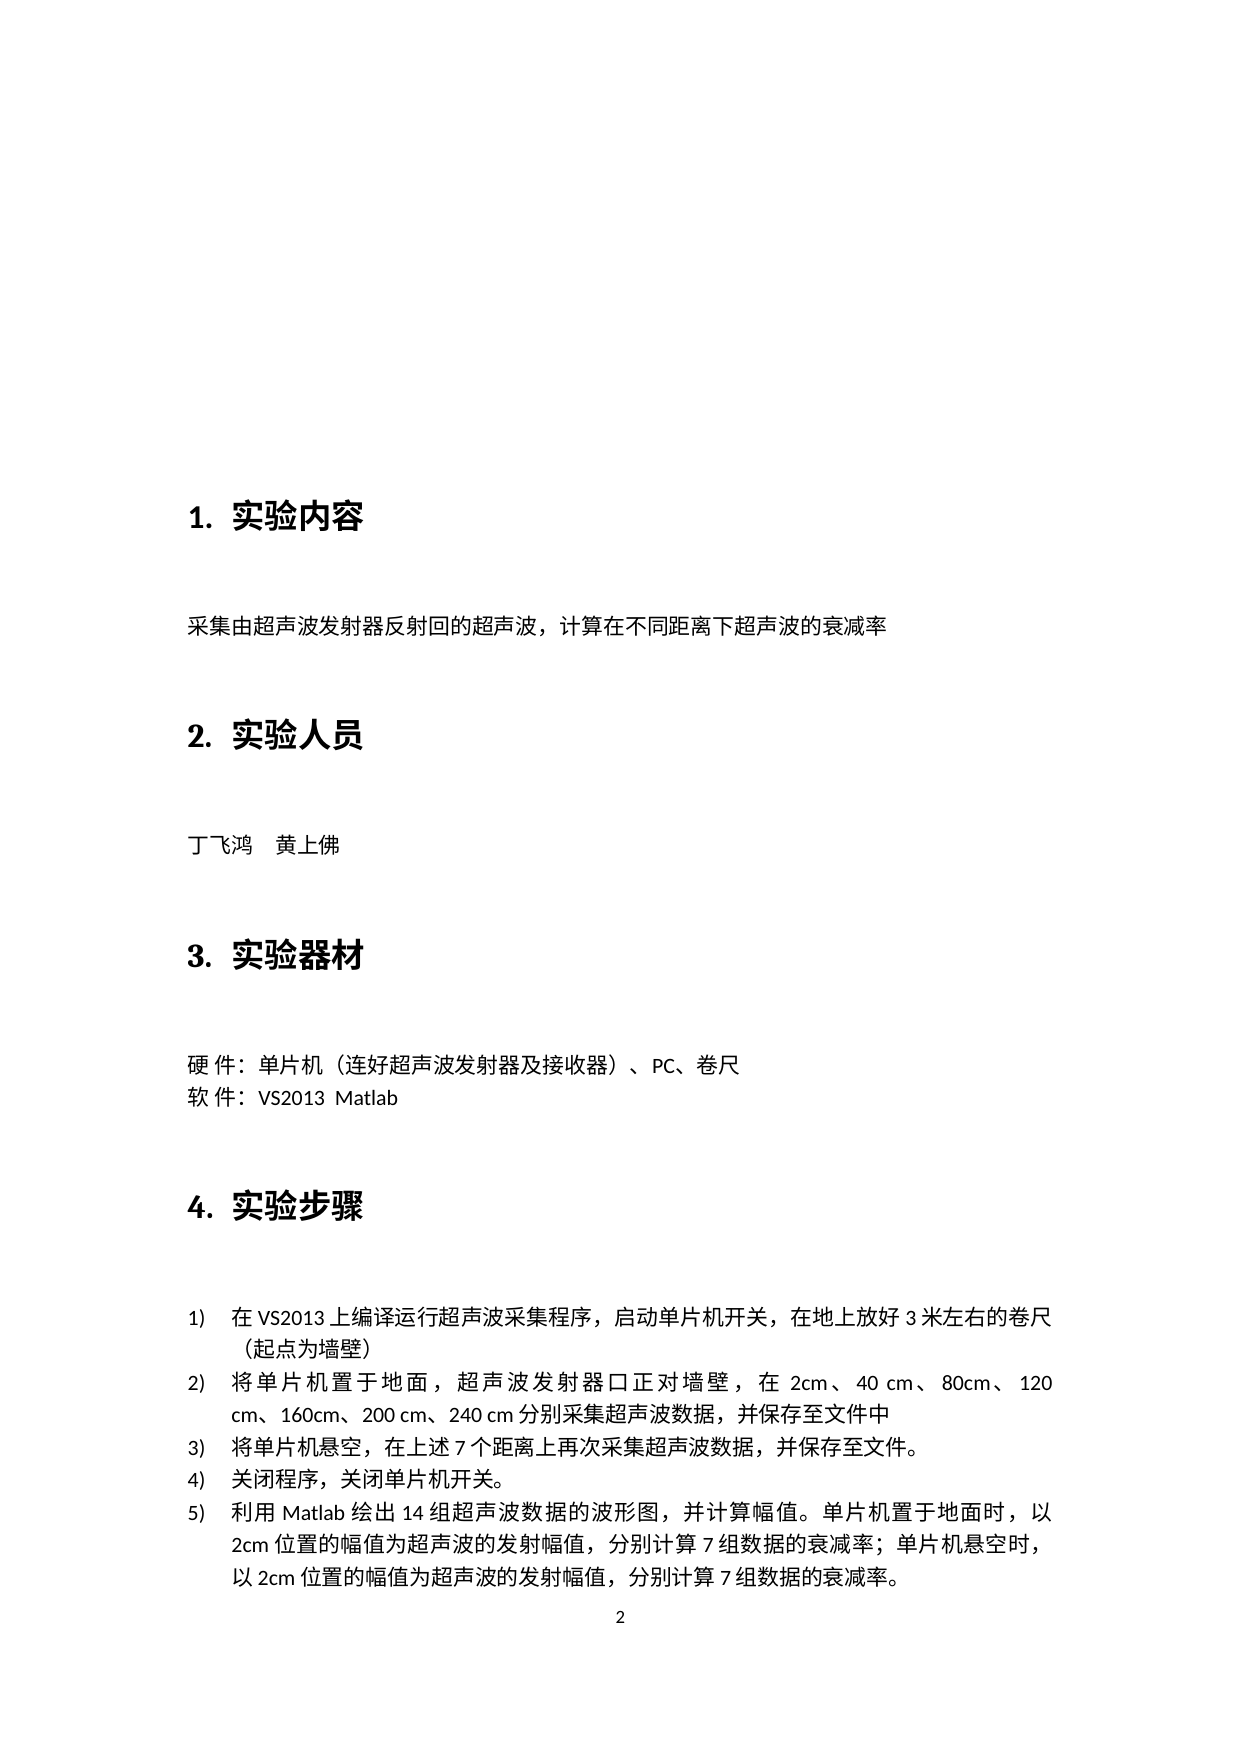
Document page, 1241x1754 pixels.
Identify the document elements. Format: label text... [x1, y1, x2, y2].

subtitle 实验步骤 [187, 1172, 1053, 1237]
text 软 件：VS2013 Matlab [187, 1080, 1053, 1112]
text 采集由超声波发射器反射回的超声波，计算在不同距离下超声波的衰减率 [187, 609, 1053, 641]
list 将单片机置于地面，超声波发射器口正对墙壁，在2cm、40 cm、80cm、120 cm、160cm、200 cm、240 cm分别采集超声波数据，并保存至文件中 [187, 1364, 1053, 1429]
subtitle 实验人员 [187, 701, 1053, 766]
text 丁飞鸿 黄上佛 [187, 828, 1053, 861]
subtitle 实验器材 [187, 920, 1053, 985]
list 将单片机悬空，在上述7个距离上再次采集超声波数据，并保存至文件。 [187, 1429, 1053, 1462]
list 关闭程序，关闭单片机开关。 [187, 1462, 1053, 1494]
list 在VS2013上编译运行超声波采集程序，启动单片机开关，在地上放好3米左右的卷尺（起点为墙壁） [187, 1299, 1053, 1364]
text 硬 件：单片机（连好超声波发射器及接收器）、PC、卷尺 [187, 1047, 1053, 1080]
subtitle 实验内容 [187, 482, 1053, 547]
list 利用Matlab绘出14组超声波数据的波形图，并计算幅值。单片机置于地面时，以2cm位置的幅值为超声波的发射幅值，分别计算7组数据的衰减率；单片机悬空时，以2cm位置的幅值为超声波的发射幅值，分别计算7组数据的衰减率。 [187, 1494, 1053, 1592]
